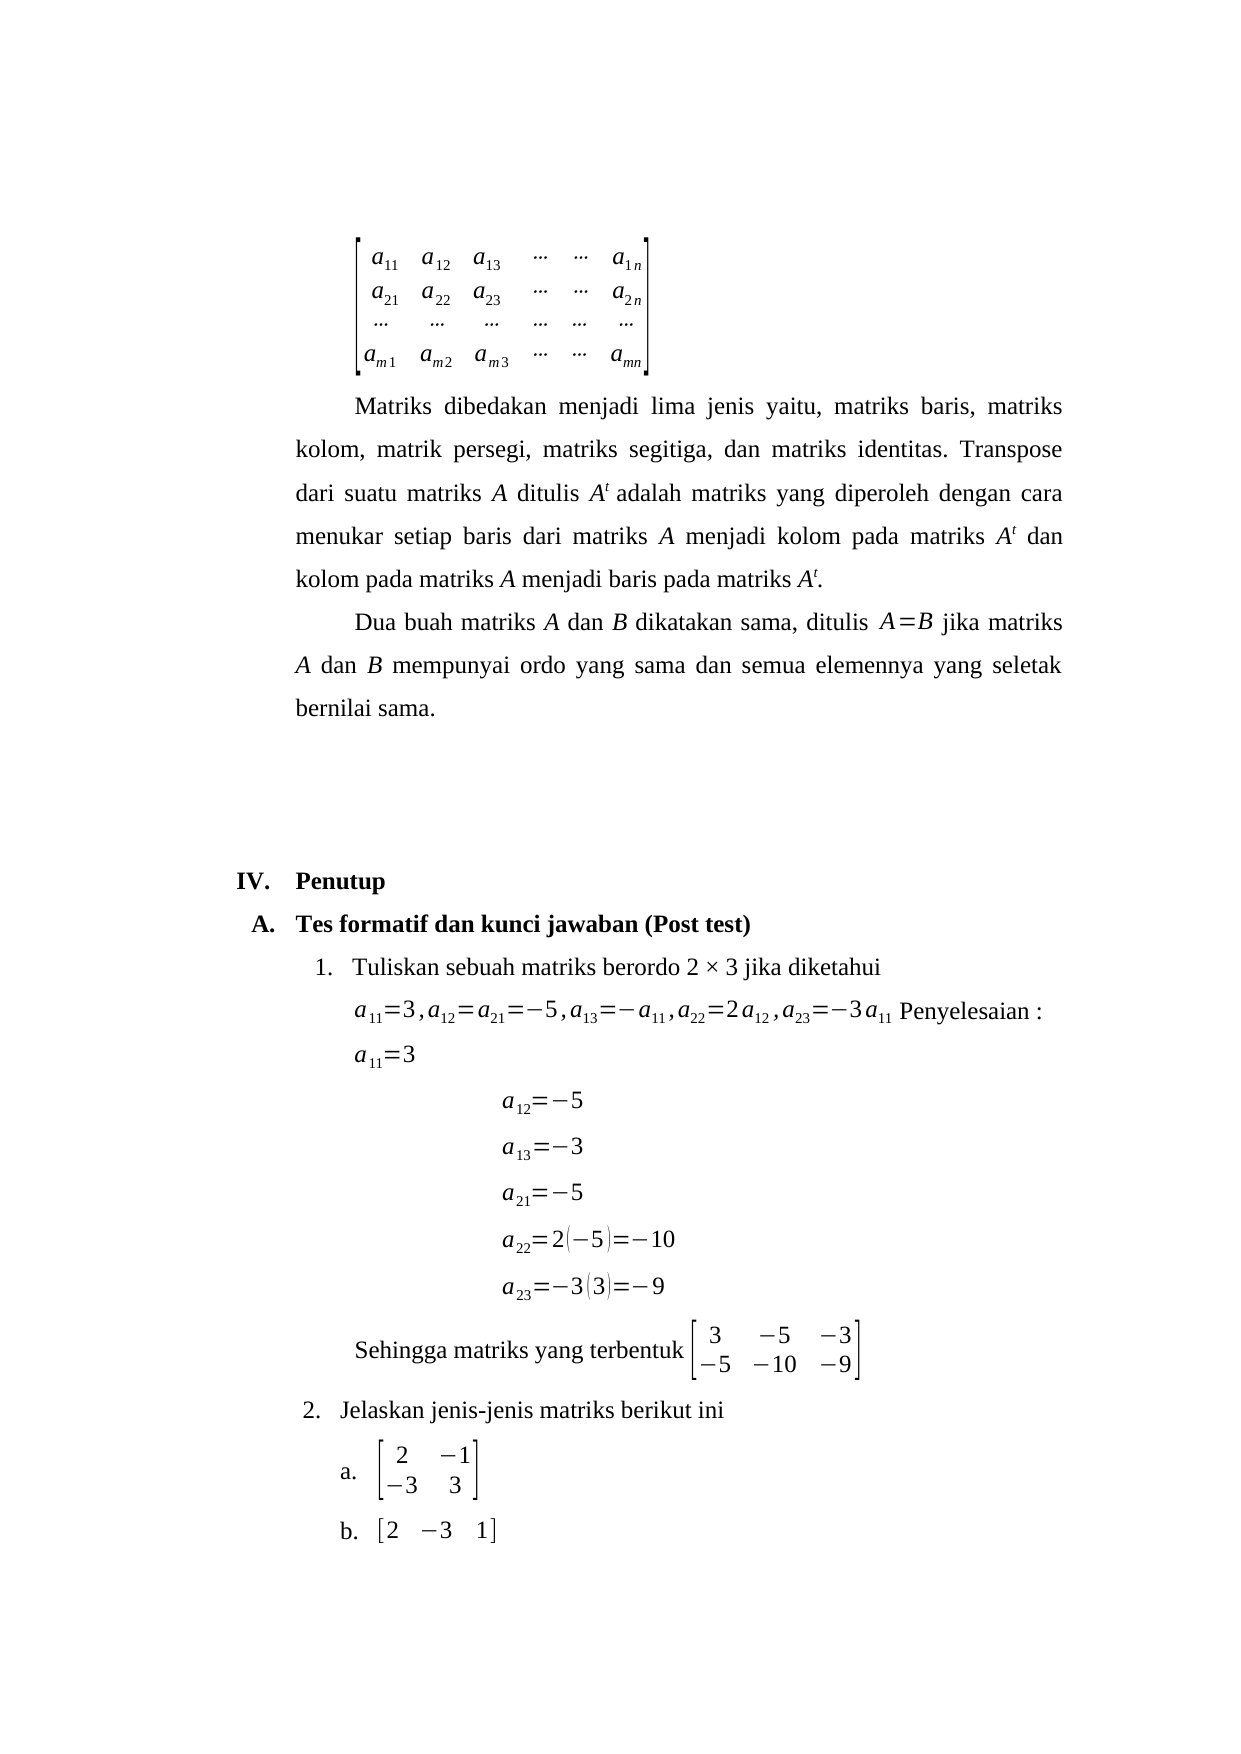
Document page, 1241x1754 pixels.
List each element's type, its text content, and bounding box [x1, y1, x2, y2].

list Tes formatif dan kunci jawaban (Post test) [251, 909, 1063, 938]
list Penyelesaian : [354, 995, 1063, 1072]
list Jelaskan jenis-jenis matriks berikut ini [302, 1396, 1063, 1424]
list Matriks dibedakan menjadi lima jenis yaitu, matriks baris, matriks kolom, matrik persegi, matriks segitiga, dan matriks identitas. Transpose dari suatu matriks A ditulis At adalah matriks yang diperoleh dengan cara menukar setiap baris dari matriks A menjadi kolom pada matriks At dan kolom pada matriks A menjadi baris pada matriks At. [295, 391, 1063, 593]
list Tuliskan sebuah matriks berordo 2 × 3 jika diketahui [314, 952, 1063, 981]
list Dua buah matriks A dan B dikatakan sama, ditulis jika matriks A dan B mempunyai ordo yang sama dan semua elemennya yang seletak bernilai sama. [295, 607, 1063, 722]
list Penutup [236, 866, 1063, 894]
list Sehingga matriks yang terbentuk [354, 1318, 1063, 1381]
